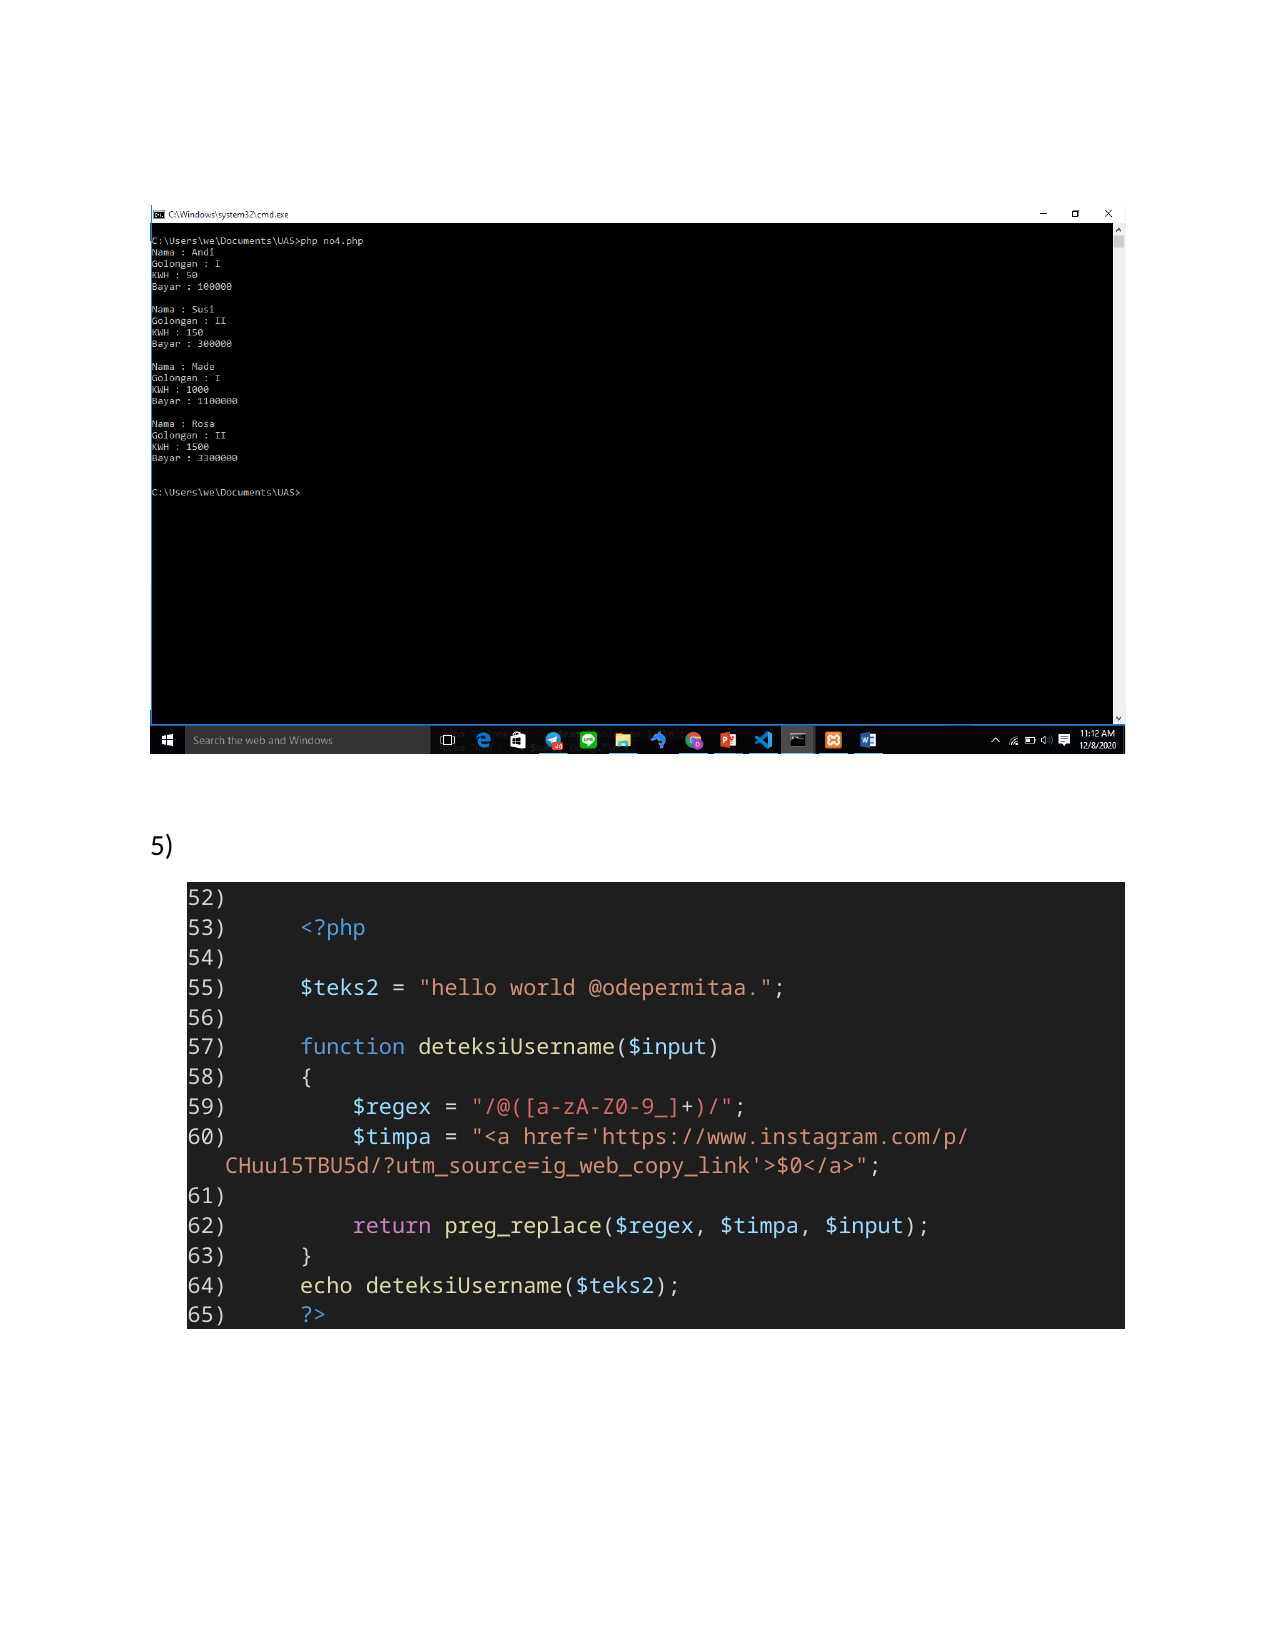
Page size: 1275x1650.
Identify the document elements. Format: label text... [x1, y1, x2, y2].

list $timpa = "<a href='https://www.instagram.com/p/CHuu15TBU5d/?utm_source=ig_web_copy_link'>$0</a>"; [187, 1121, 1125, 1180]
list { [187, 1061, 1125, 1091]
text 5) [150, 827, 1125, 863]
list $regex = "/@([a-zA-Z0-9_]+)/"; [187, 1091, 1125, 1121]
list function deteksiUsername($input) [187, 1031, 1125, 1061]
list ?> [187, 1299, 1125, 1329]
list return preg_replace($regex, $timpa, $input); [187, 1210, 1125, 1240]
list $teks2 = "hello world @odepermitaa."; [187, 972, 1125, 1001]
list echo deteksiUsername($teks2); [187, 1269, 1125, 1299]
list <?php [187, 912, 1125, 942]
list } [187, 1240, 1125, 1269]
picture [150, 205, 1125, 754]
